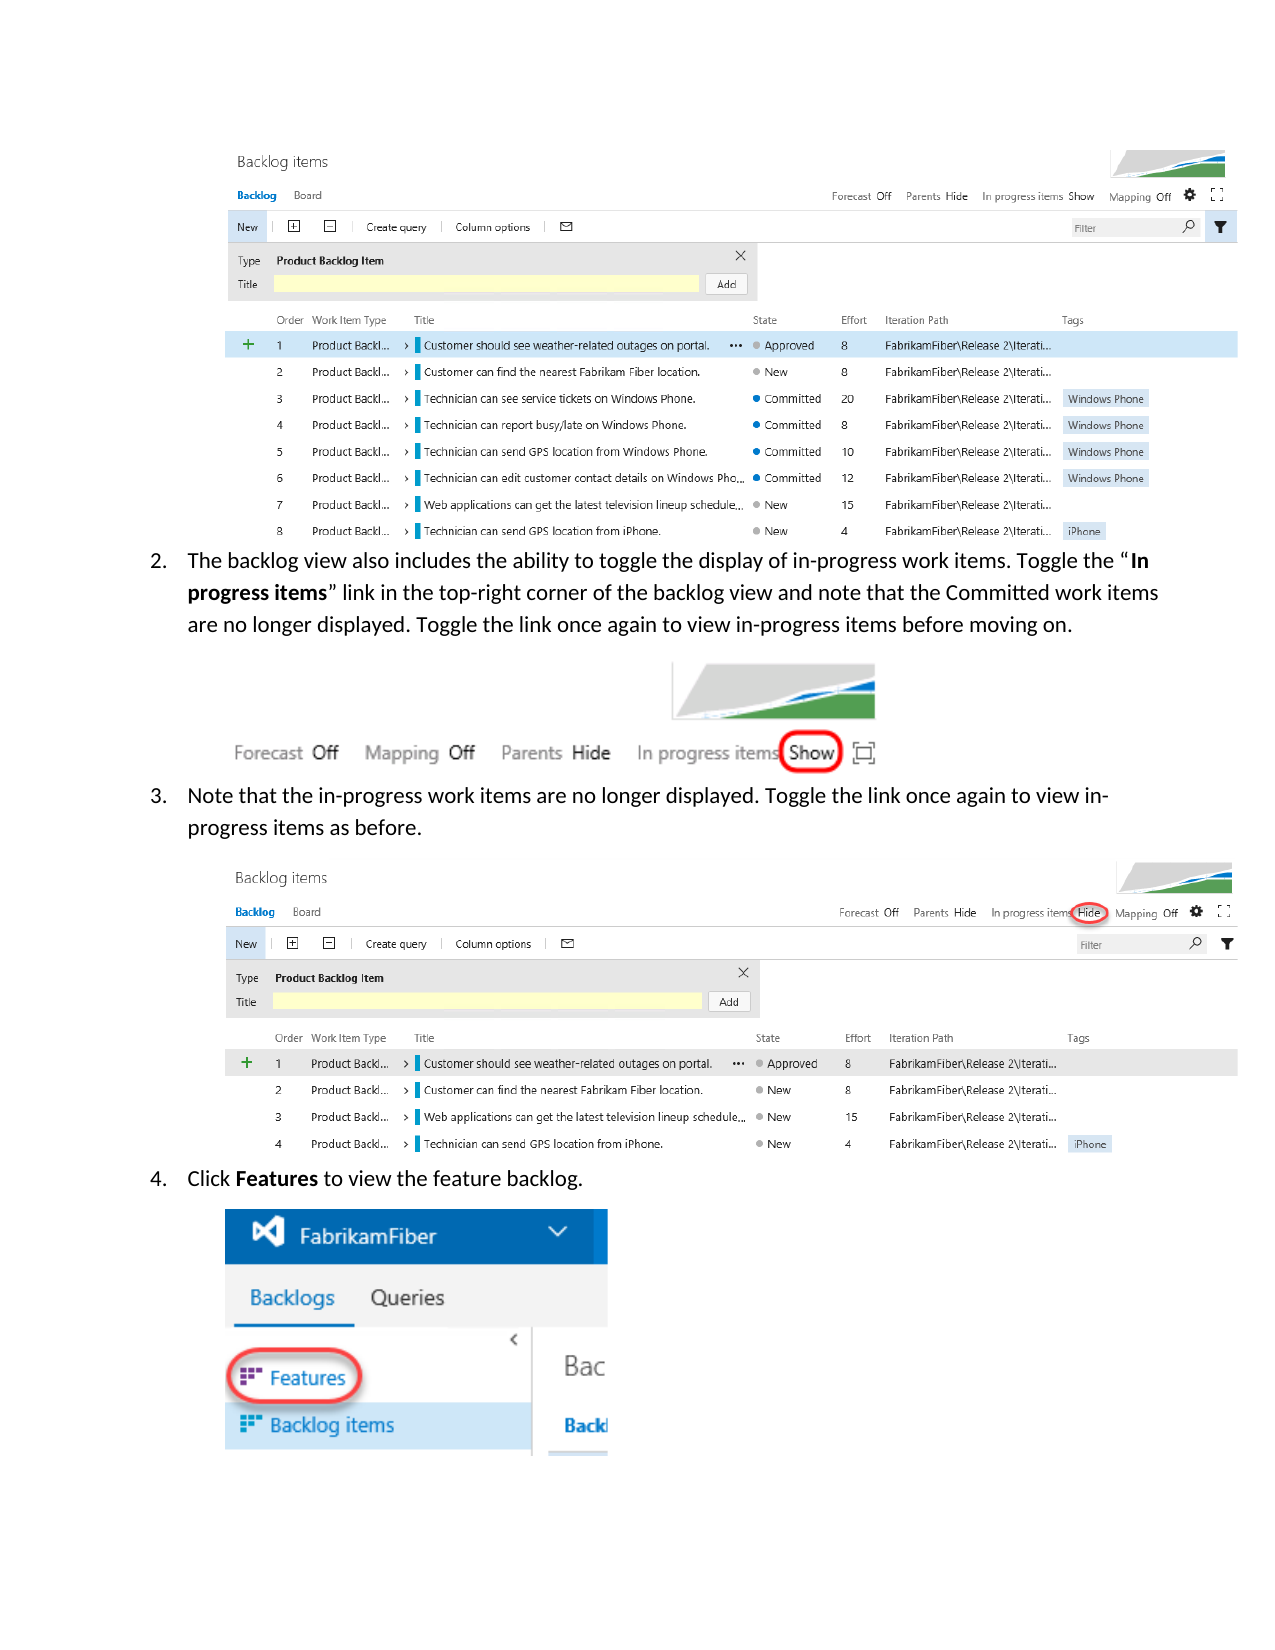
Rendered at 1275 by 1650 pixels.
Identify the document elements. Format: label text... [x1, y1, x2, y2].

picture [225, 857, 1238, 1161]
list The backlog view also includes the ability to toggle the display of in-progress work items. Toggle the “In progress items” link in the top-right corner of the backlog view and note that the Committed work items are no longer displayed. Toggle the link once again to view in-progress items before moving on. [150, 546, 1162, 638]
picture [225, 150, 1238, 542]
list Click Features to view the feature backlog. [150, 1164, 1162, 1192]
picture [225, 1209, 608, 1456]
list Note that the in-progress work items are no longer displayed. Toggle the link once again to view in-progress items as before. [150, 781, 1162, 841]
picture [225, 654, 897, 777]
